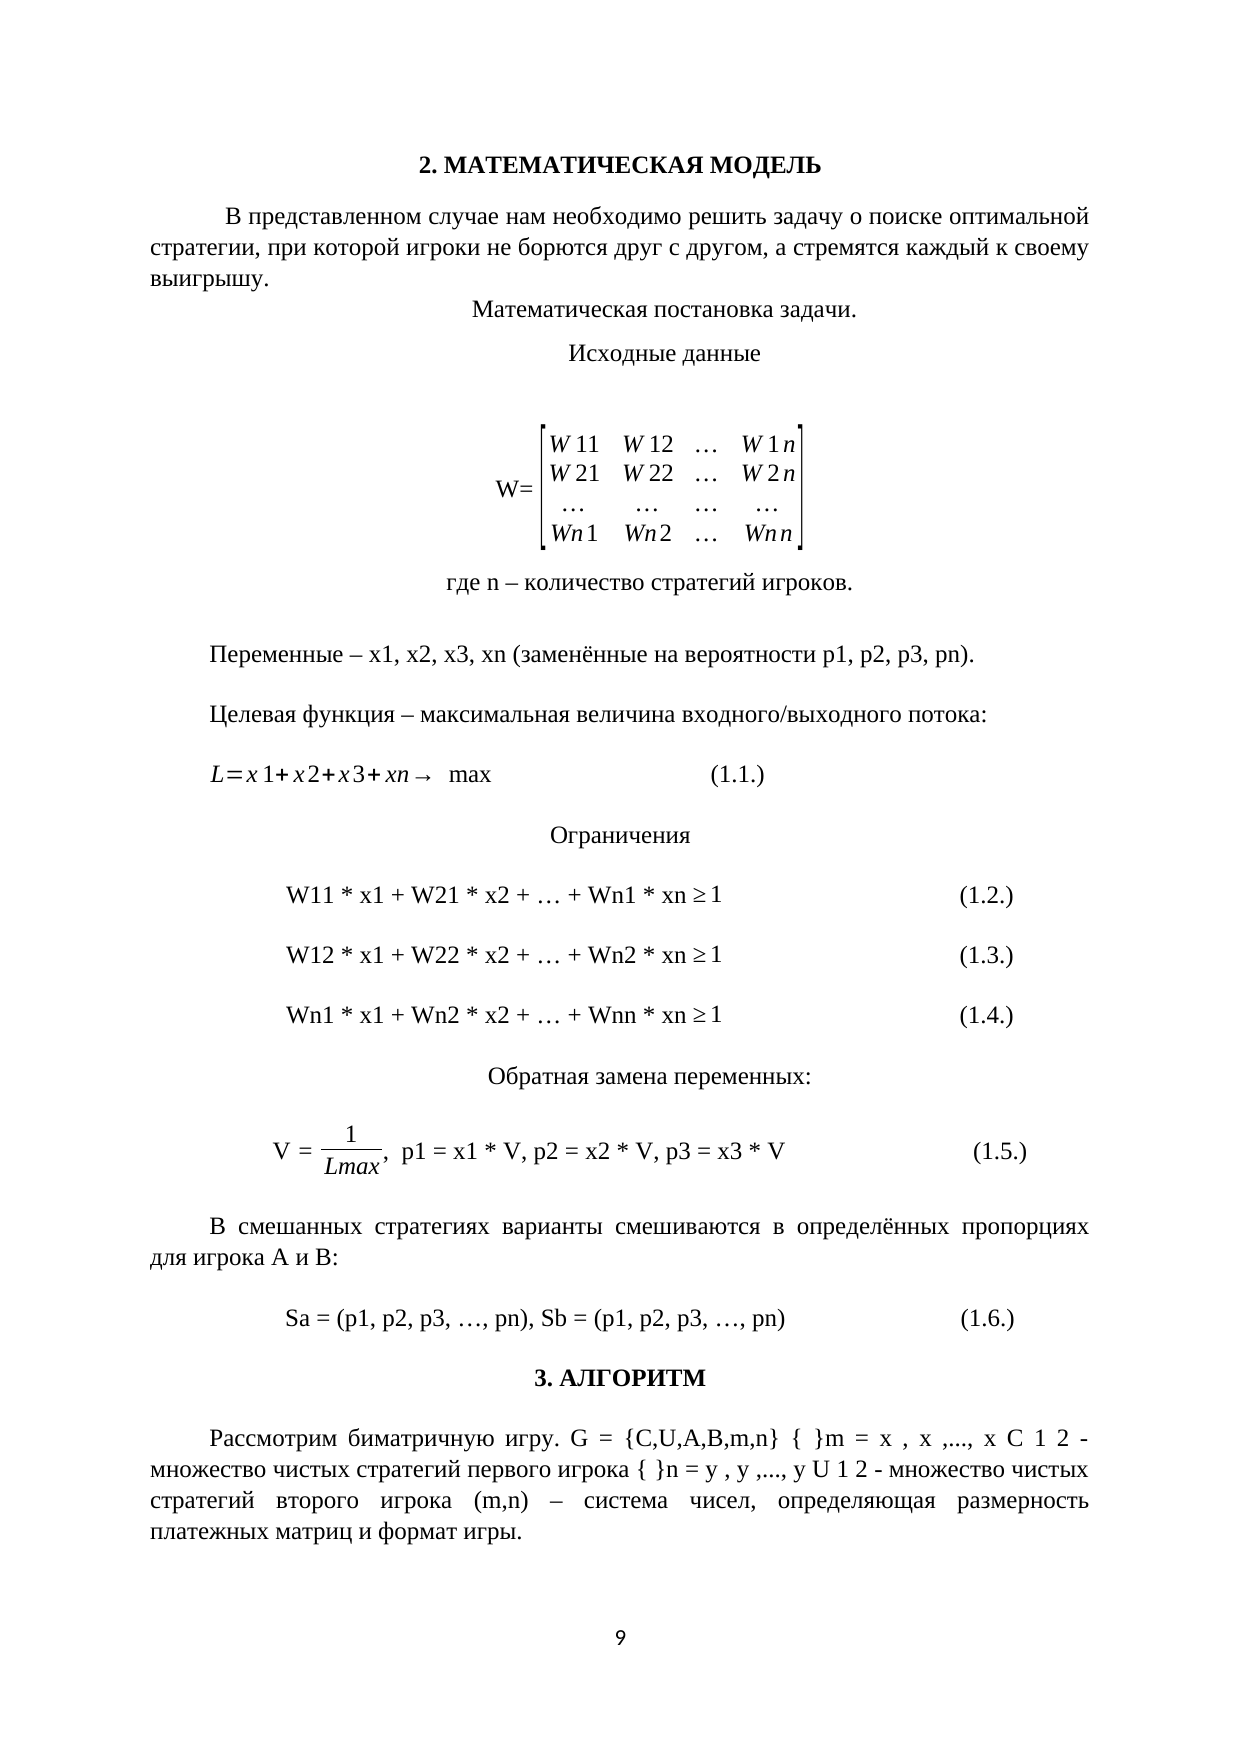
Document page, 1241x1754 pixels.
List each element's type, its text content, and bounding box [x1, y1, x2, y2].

list Исходные данные [179, 338, 1090, 366]
list Математическая постановка задачи. [179, 294, 1090, 323]
list где n – количество стратегий игроков. [150, 567, 1090, 596]
text max (1.1.) [150, 759, 1090, 788]
list W= [150, 424, 1090, 552]
text 3. АЛГОРИТМ [150, 1363, 1090, 1392]
text W11 * x1 + W21 * x2 + … + Wn1 * xn (1.2.) [150, 880, 1090, 909]
text Wn1 * x1 + Wn2 * x2 + … + Wnn * xn (1.4.) [150, 1001, 1090, 1029]
text В представленном случае нам необходимо решить задачу о поиске оптимальной стратегии, при которой игроки не борются друг с другом, а стремятся каждый к своему выигрышу. [150, 201, 1090, 292]
text Обратная замена переменных: [150, 1061, 1090, 1089]
text V = , p1 = x1 * V, p2 = x2 * V, p3 = x3 * V (1.5.) [150, 1121, 1090, 1180]
text Переменные – x1, x2, x3, xn (заменённые на вероятности p1, p2, p3, pn). [150, 639, 1090, 668]
text Рассмотрим биматричную игру. G = {C,U,A,B,m,n} { }m = x , x ,..., x C 1 2 - множество чистых стратегий первого игрока { }n = y , y ,..., y U 1 2 - множество чистых стратегий второго игрока (m,n) – система чисел, определяющая размерность платежных матриц и формат игры. [150, 1423, 1090, 1545]
text Sa = (p1, p2, p3, …, pn), Sb = (p1, p2, p3, …, pn) (1.6.) [150, 1303, 1090, 1331]
text В смешанных стратегиях варианты смешиваются в определённых пропорциях для игрока А и В: [150, 1211, 1090, 1271]
subtitle 2. МАТЕМАТИЧЕСКАЯ МОДЕЛЬ [150, 150, 1090, 179]
text Ограничения [150, 820, 1090, 849]
text Целевая функция – максимальная величина входного/выходного потока: [150, 699, 1090, 728]
text W12 * x1 + W22 * x2 + … + Wn2 * xn (1.3.) [150, 940, 1090, 969]
